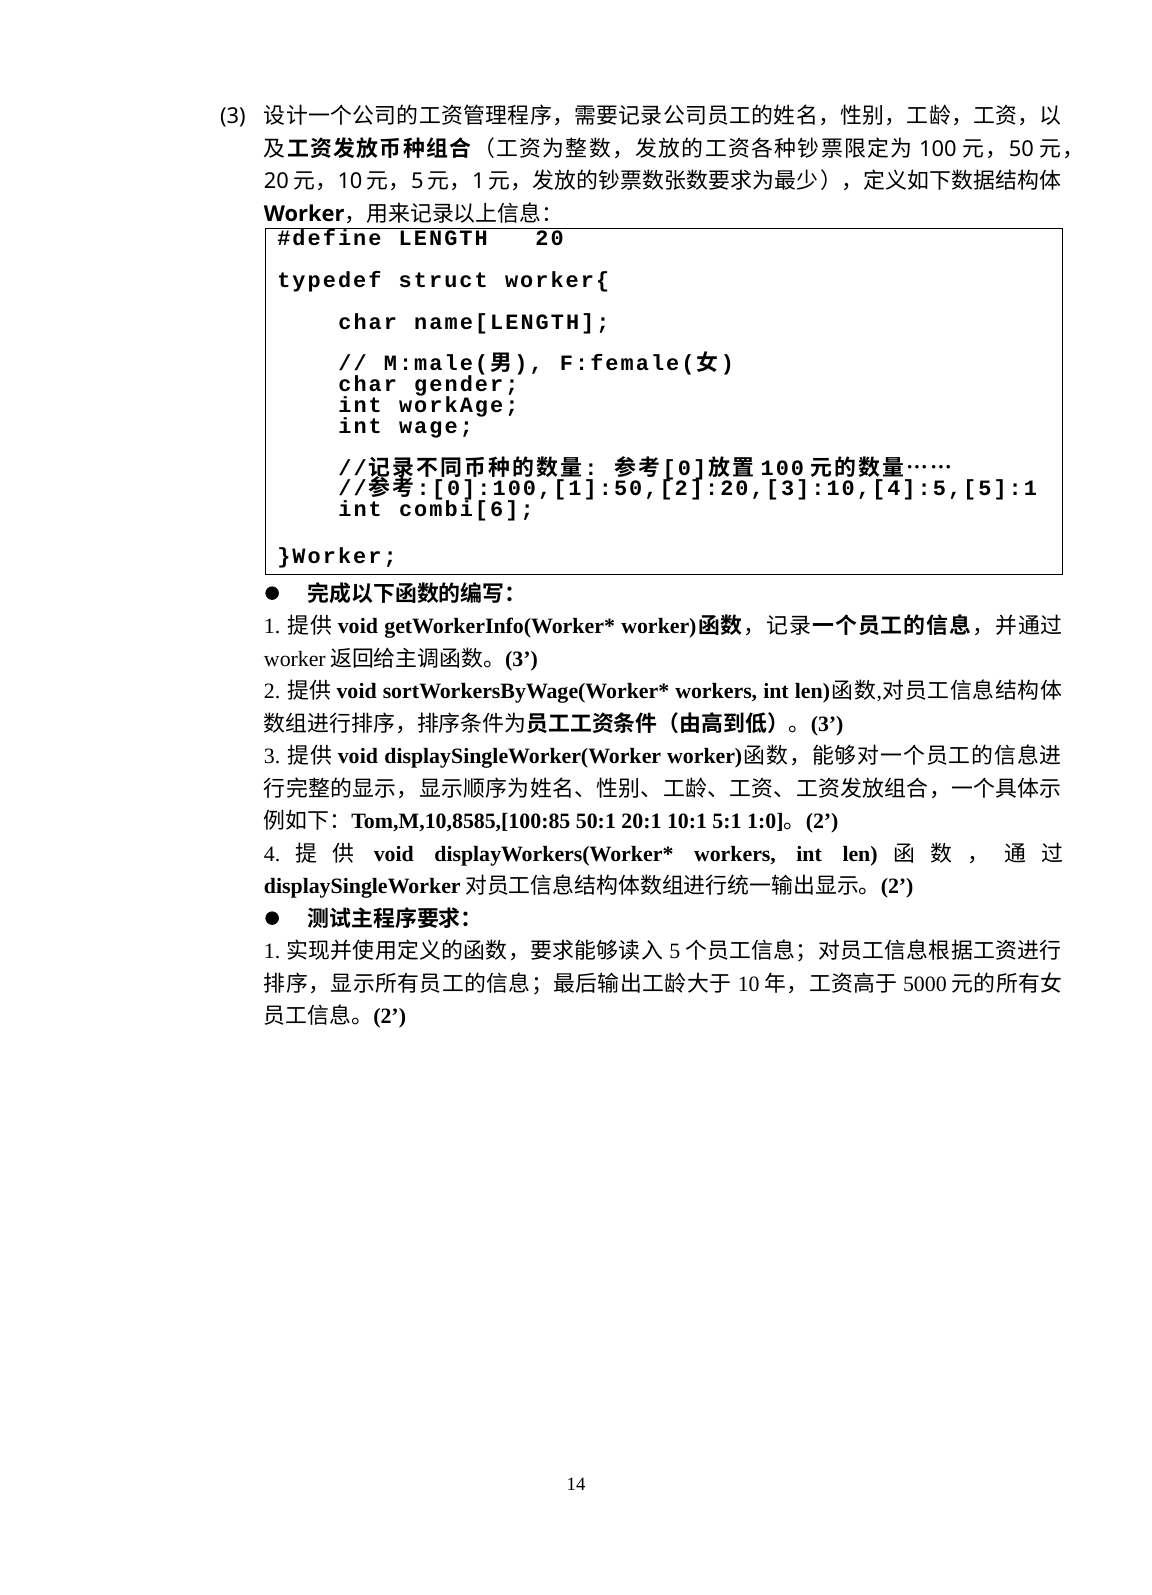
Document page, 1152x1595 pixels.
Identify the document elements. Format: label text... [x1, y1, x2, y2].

list 完成以下函数的编写： [264, 575, 1063, 608]
list 设计一个公司的工资管理程序，需要记录公司员工的姓名，性别，工龄，工资，以及工资发放币种组合（工资为整数，发放的工资各种钞票限定为100元，50元，20元，10元，5元，1元，发放的钞票数张数要求为最少），定义如下数据结构体Worker，用来记录以上信息： [220, 98, 1063, 228]
list 1. 提供void getWorkerInfo(Worker* worker)函数，记录一个员工的信息，并通过worker返回给主调函数。(3’) [264, 608, 1063, 673]
list 1. 实现并使用定义的函数，要求能够读入5个员工信息；对员工信息根据工资进行排序，显示所有员工的信息；最后输出工龄大于10年，工资高于5000元的所有女员工信息。(2’) [264, 933, 1063, 1030]
list 测试主程序要求： [264, 900, 1063, 933]
table_header #define LENGTH 20 typedef struct worker{ char name[LENGTH]; // M:male(男), F:female(女) char gender; int workAge; int wage; //记录不同币种的数量: 参考[0]放置100元的数量…… //参考:[0]:100,[1]:50,[2]:20,[3]:10,[4]:5,[5]:1 int combi[6]; }Worker; [266, 229, 1062, 574]
list 2. 提供void sortWorkersByWage(Worker* workers, int len)函数,对员工信息结构体数组进行排序，排序条件为员工工资条件（由高到低）。(3’) [264, 673, 1063, 738]
list 3. 提供void displaySingleWorker(Worker worker)函数，能够对一个员工的信息进行完整的显示，显示顺序为姓名、性别、工龄、工资、工资发放组合，一个具体示例如下：Tom,M,10,8585,[100:85 50:1 20:1 10:1 5:1 1:0]。(2’) [264, 738, 1063, 835]
list 4.提供void displayWorkers(Worker* workers, int len)函数，通过displaySingleWorker对员工信息结构体数组进行统一输出显示。(2’) [264, 835, 1063, 900]
